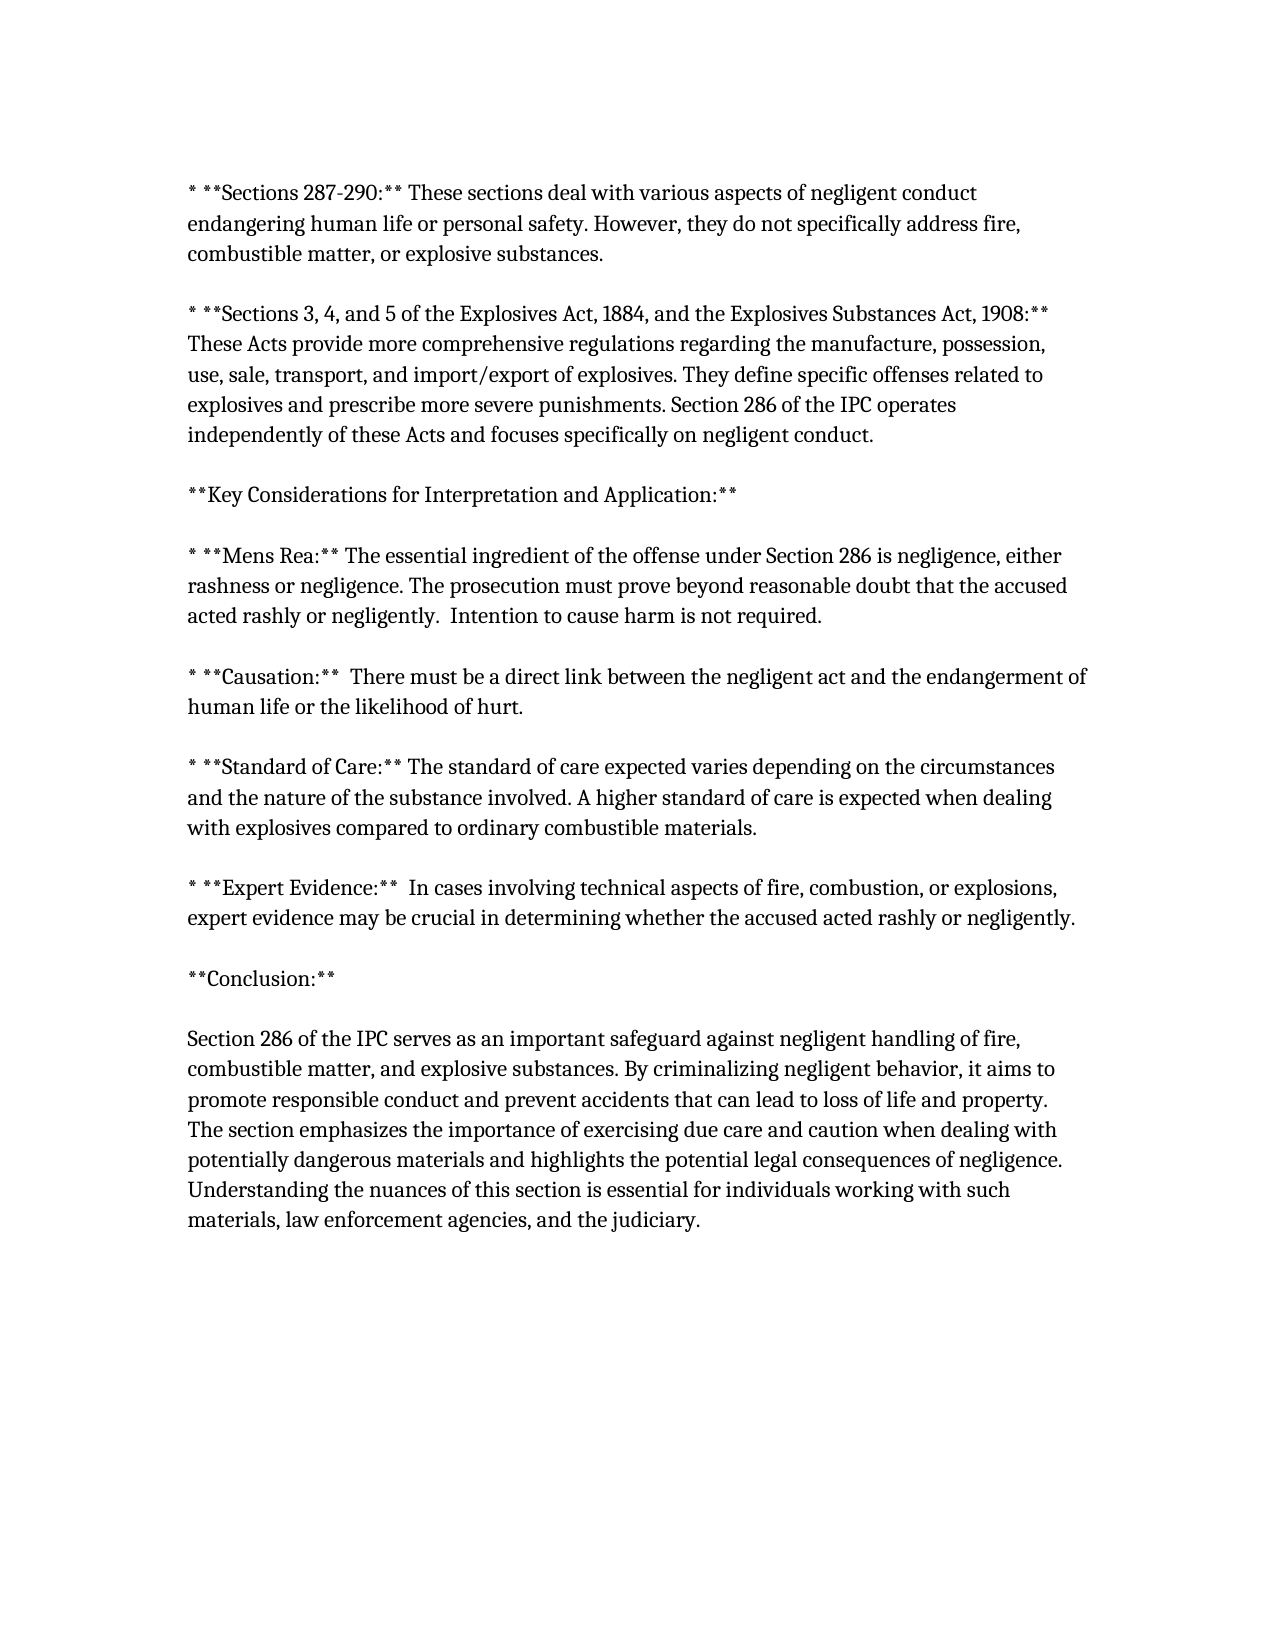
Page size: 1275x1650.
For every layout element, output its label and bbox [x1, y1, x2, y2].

text [187, 150, 1087, 1264]
